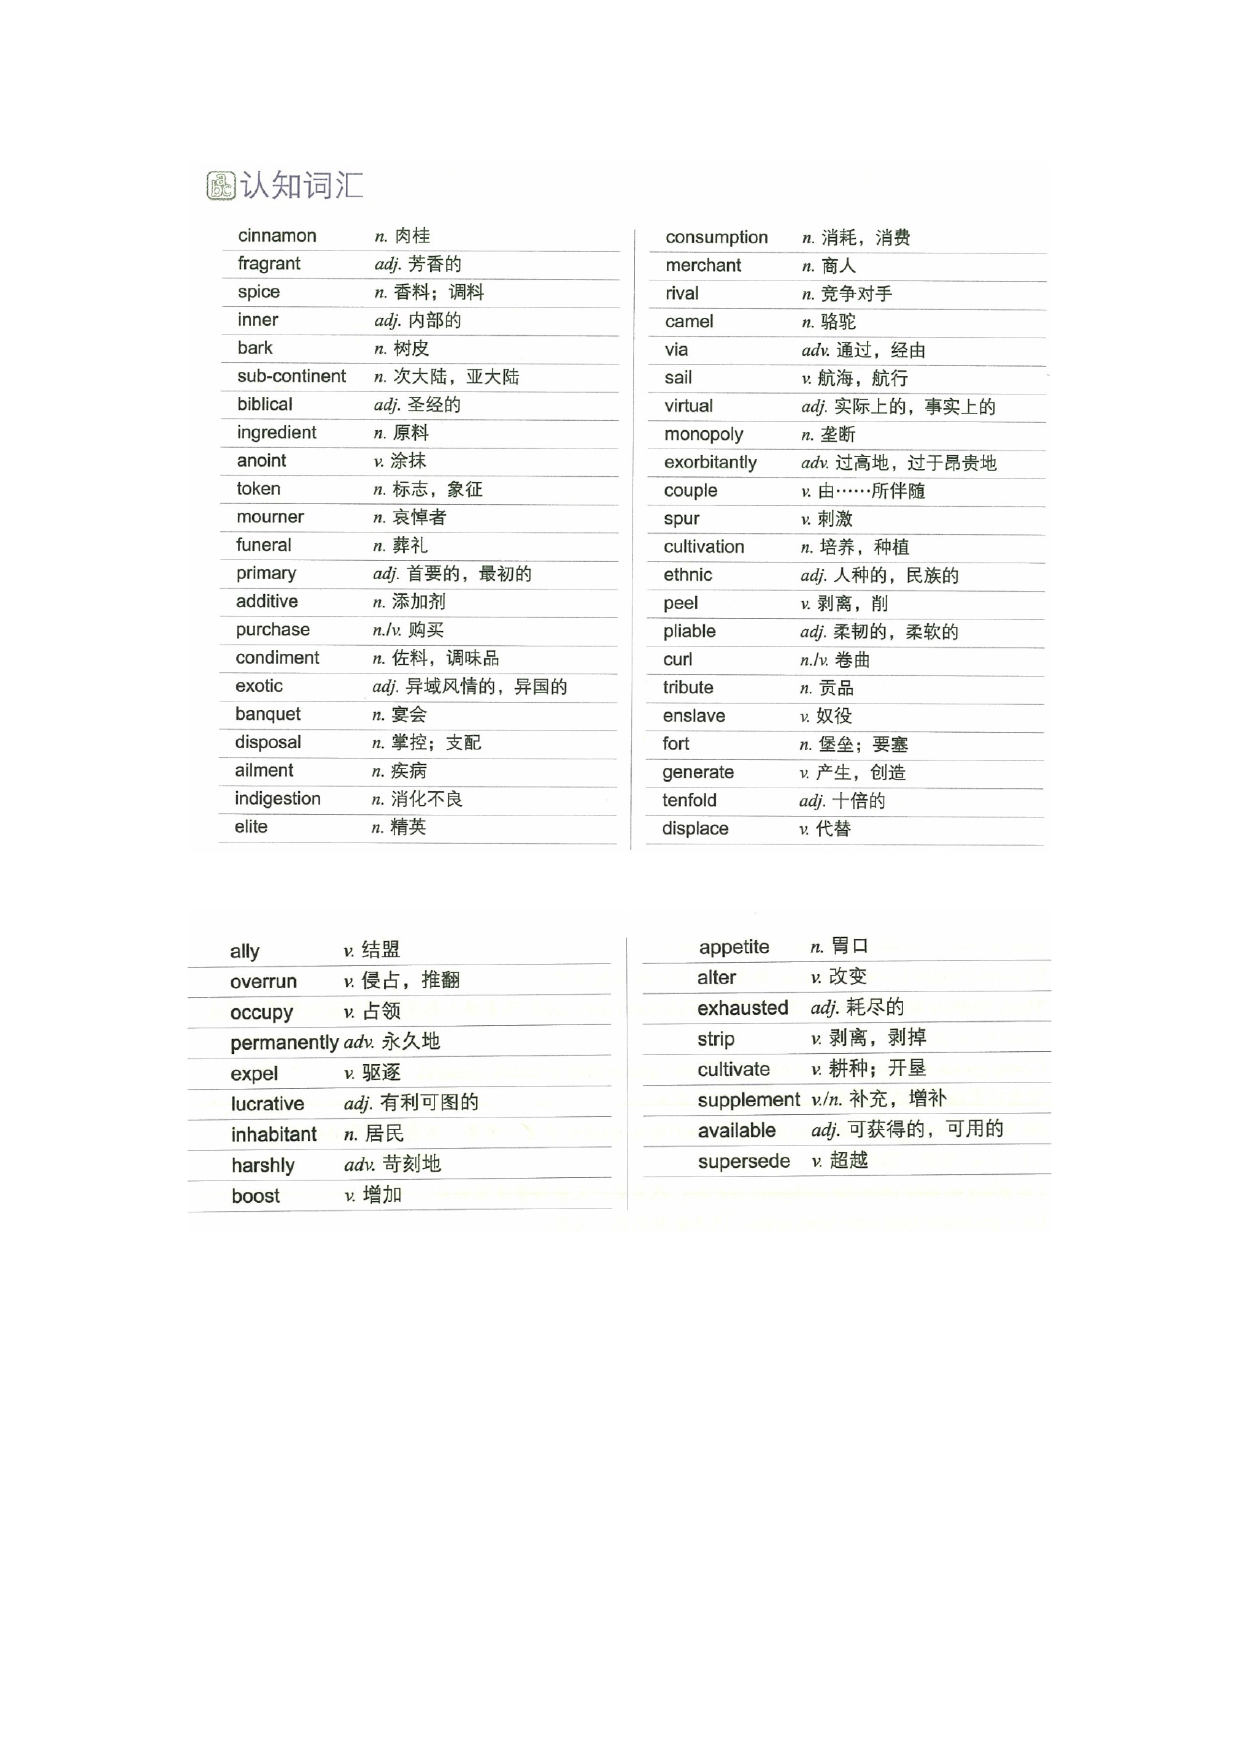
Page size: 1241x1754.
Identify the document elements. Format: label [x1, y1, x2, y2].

picture [187, 909, 1052, 1232]
picture [187, 162, 1051, 853]
